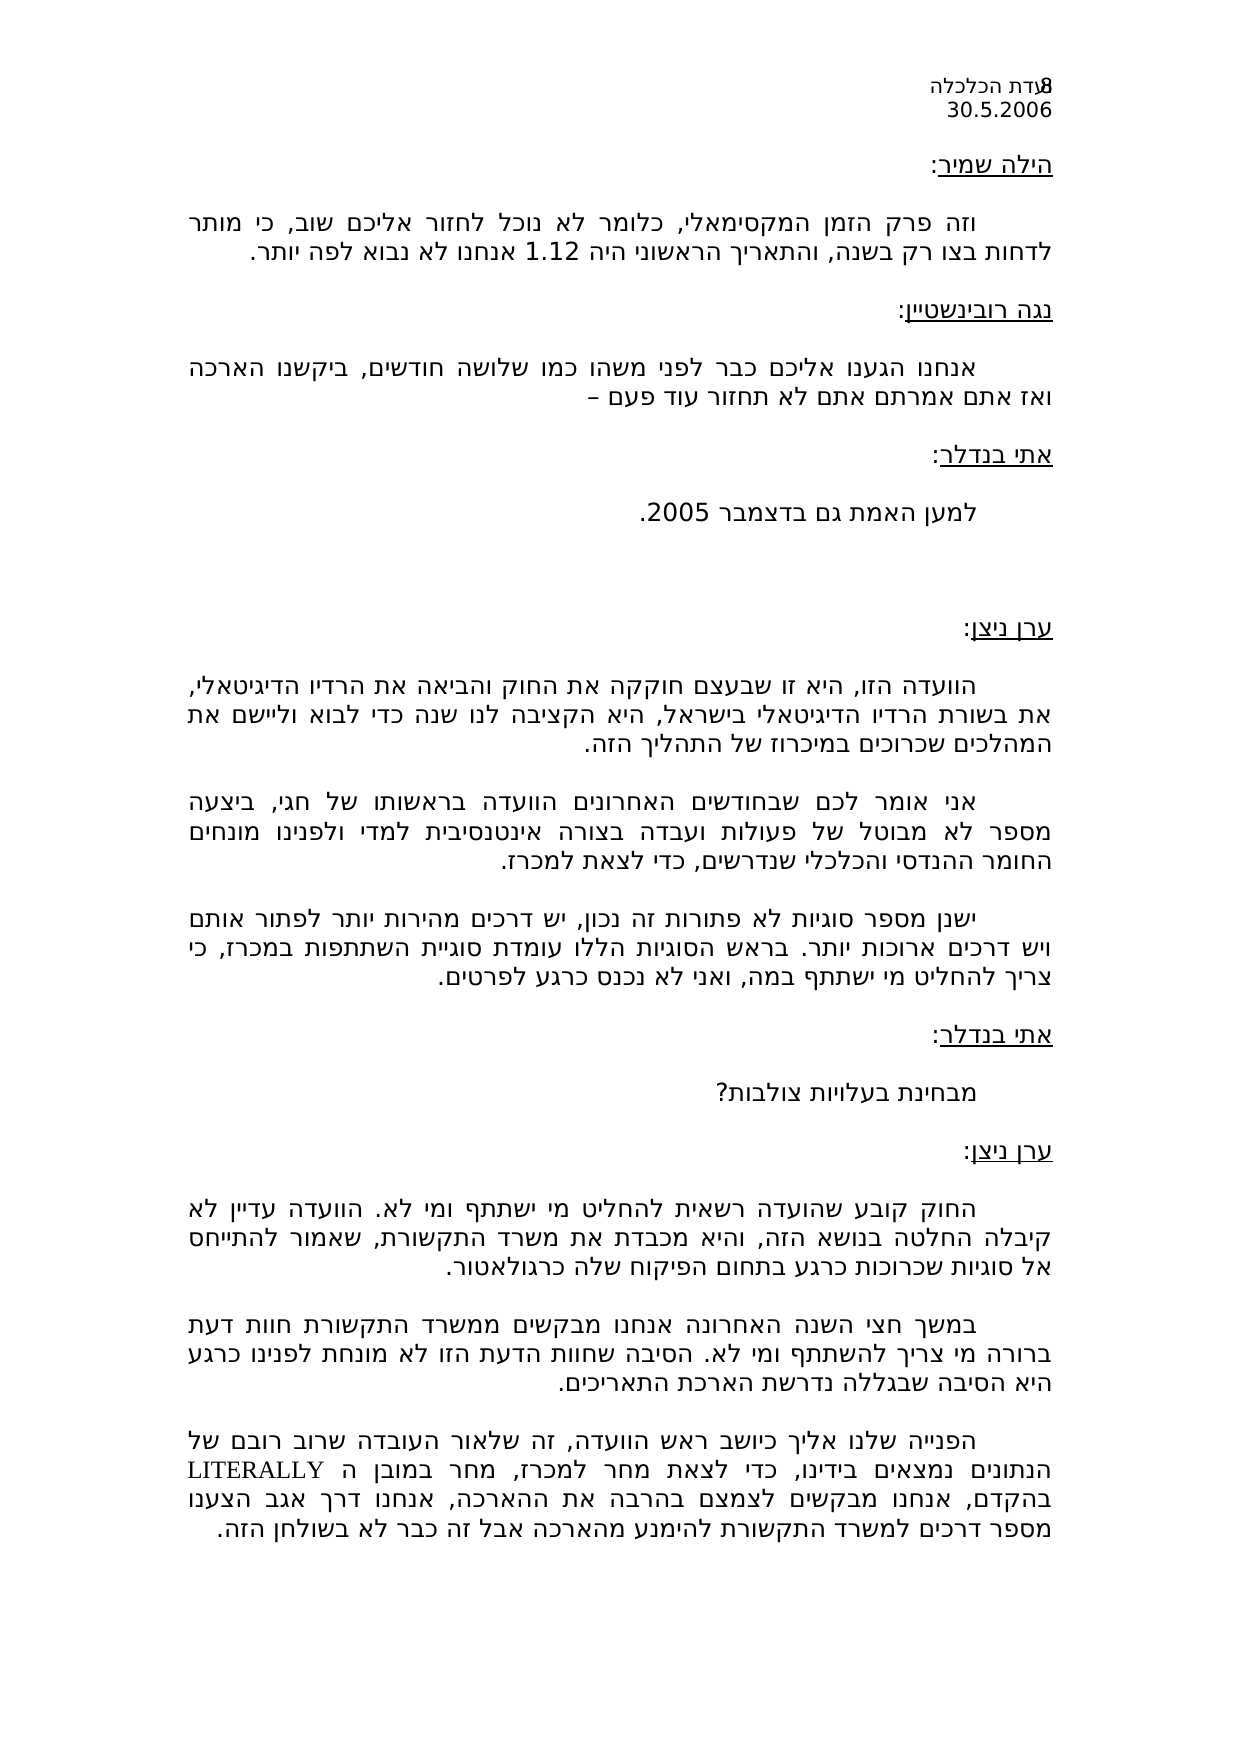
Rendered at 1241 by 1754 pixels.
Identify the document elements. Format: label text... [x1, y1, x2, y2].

text וזה פרק הזמן המקסימאלי, כלומר לא נוכל לחזור אליכם שוב, כי מותר לדחות בצו רק בשנה, והתאריך הראשוני היה 1.12 אנחנו לא נבוא לפה יותר. [187, 208, 1053, 266]
text הפנייה שלנו אליך כיושב ראש הוועדה, זה שלאור העובדה שרוב רובם של הנתונים נמצאים בידינו, כדי לצאת מחר למכרז, מחר במובן ה LITERALLY בהקדם, אנחנו מבקשים לצמצם בהרבה את ההארכה, אנחנו דרך אגב הצענו מספר דרכים למשרד התקשורת להימנע מהארכה אבל זה כבר לא בשולחן הזה. [187, 1426, 1053, 1543]
text אתי בנדלר: [187, 1020, 1053, 1049]
text החוק קובע שהועדה רשאית להחליט מי ישתתף ומי לא. הוועדה עדיין לא קיבלה החלטה בנושא הזה, והיא מכבדת את משרד התקשורת, שאמור להתייחס אל סוגיות שכרוכות כרגע בתחום הפיקוח שלה כרגולאטור. [187, 1194, 1053, 1281]
text אנחנו הגענו אליכם כבר לפני משהו כמו שלושה חודשים, ביקשנו הארכה ואז אתם אמרתם אתם לא תחזור עוד פעם – [187, 353, 1053, 411]
text למען האמת גם בדצמבר 2005. [187, 498, 1053, 527]
text ערן ניצן: [187, 613, 1053, 642]
text מבחינת בעלויות צולבות? [187, 1078, 1053, 1107]
text נגה רובינשטיין: [187, 295, 1053, 324]
text במשך חצי השנה האחרונה אנחנו מבקשים ממשרד התקשורת חוות דעת ברורה מי צריך להשתתף ומי לא. הסיבה שחוות הדעת הזו לא מונחת לפנינו כרגע היא הסיבה שבגללה נדרשת הארכת התאריכים. [187, 1310, 1053, 1397]
text אני אומר לכם שבחודשים האחרונים הוועדה בראשותו של חגי, ביצעה מספר לא מבוטל של פעולות ועבדה בצורה אינטנסיבית למדי ולפנינו מונחים החומר ההנדסי והכלכלי שנדרשים, כדי לצאת למכרז. [187, 787, 1053, 875]
text אתי בנדלר: [187, 440, 1053, 469]
text ישנן מספר סוגיות לא פתורות זה נכון, יש דרכים מהירות יותר לפתור אותם ויש דרכים ארוכות יותר. בראש הסוגיות הללו עומדת סוגיית השתתפות במכרז, כי צריך להחליט מי ישתתף במה, ואני לא נכנס כרגע לפרטים. [187, 904, 1053, 991]
text הוועדה הזו, היא זו שבעצם חוקקה את החוק והביאה את הרדיו הדיגיטאלי, את בשורת הרדיו הדיגיטאלי בישראל, היא הקציבה לנו שנה כדי לבוא וליישם את המהלכים שכרוכים במיכרוז של התהליך הזה. [187, 671, 1053, 759]
text ערן ניצן: [187, 1136, 1053, 1165]
text הילה שמיר: [187, 150, 1053, 179]
